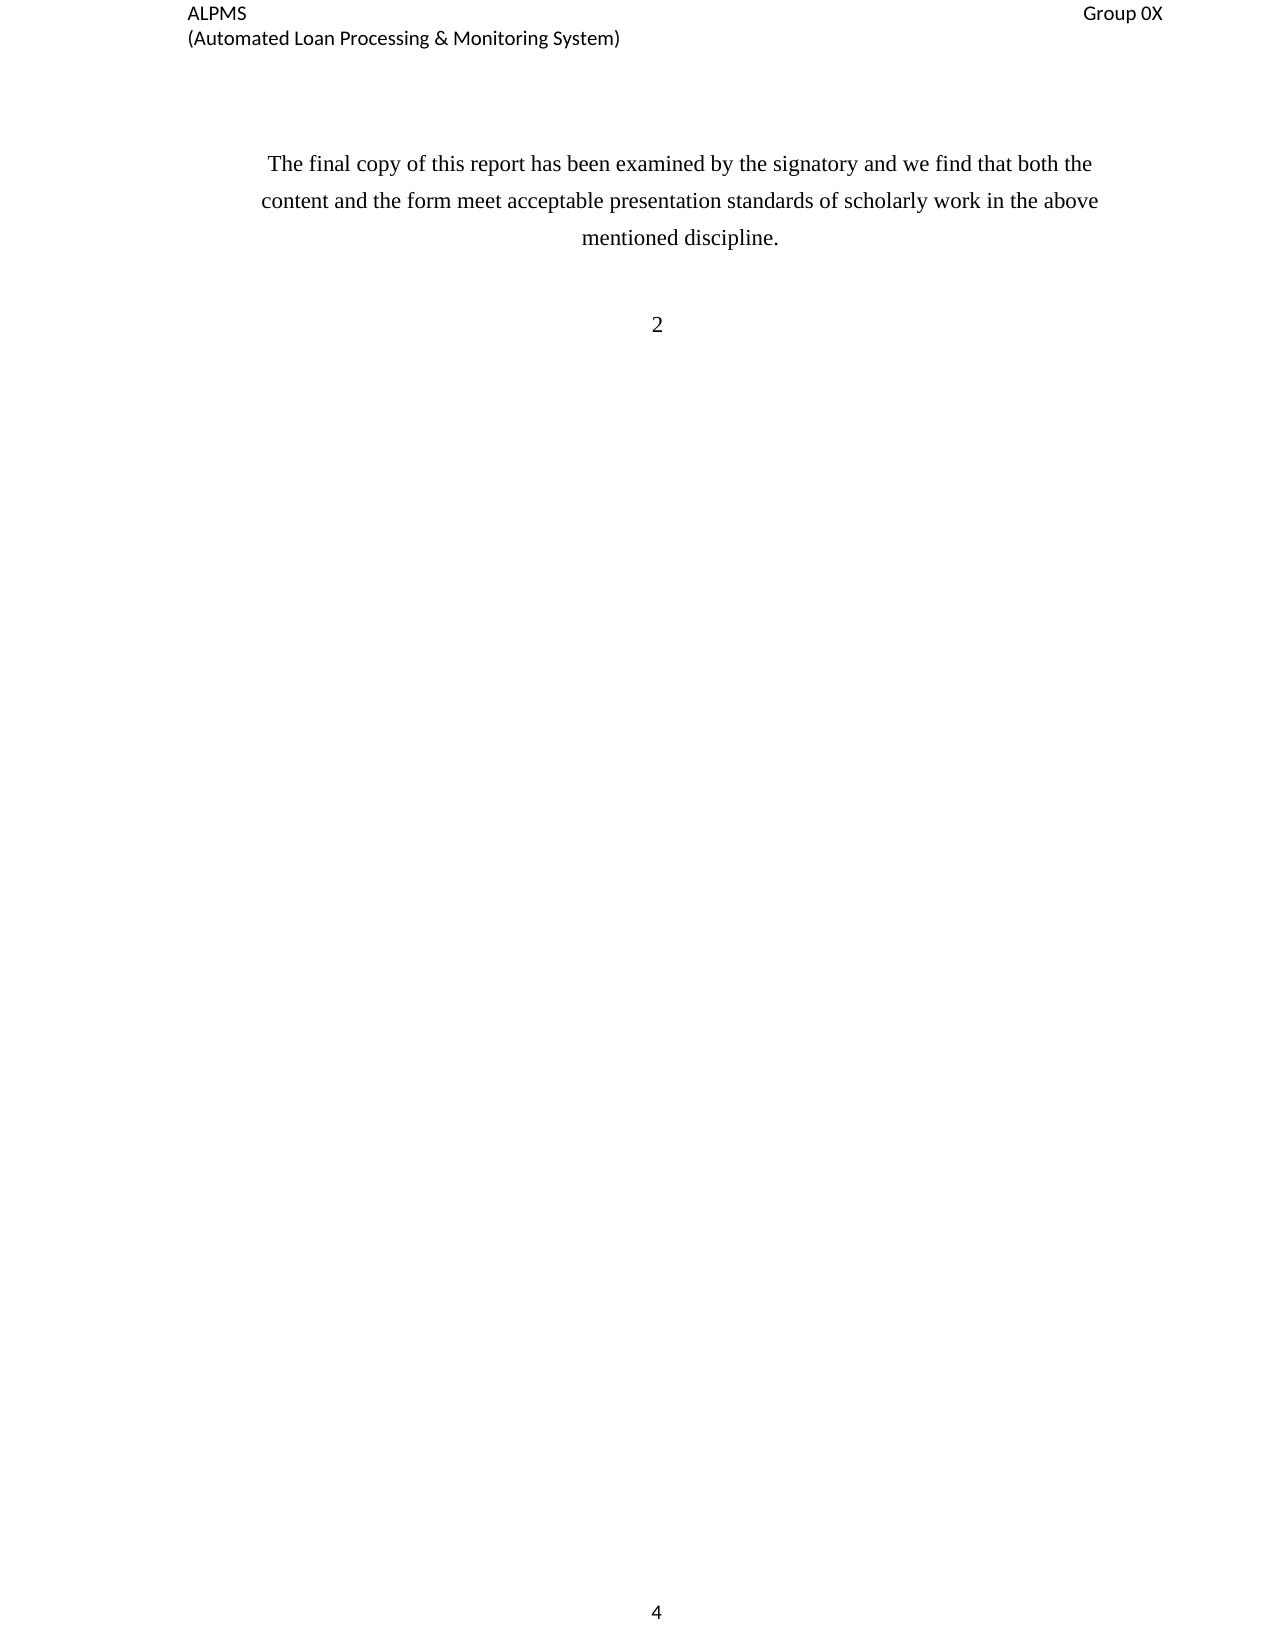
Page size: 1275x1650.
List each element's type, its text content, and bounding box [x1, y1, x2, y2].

text The final copy of this report has been examined by the signatory and we find that both the content and the form meet acceptable presentation standards of scholarly work in the above mentioned discipline. [239, 150, 1121, 251]
text 2 [187, 311, 1127, 337]
